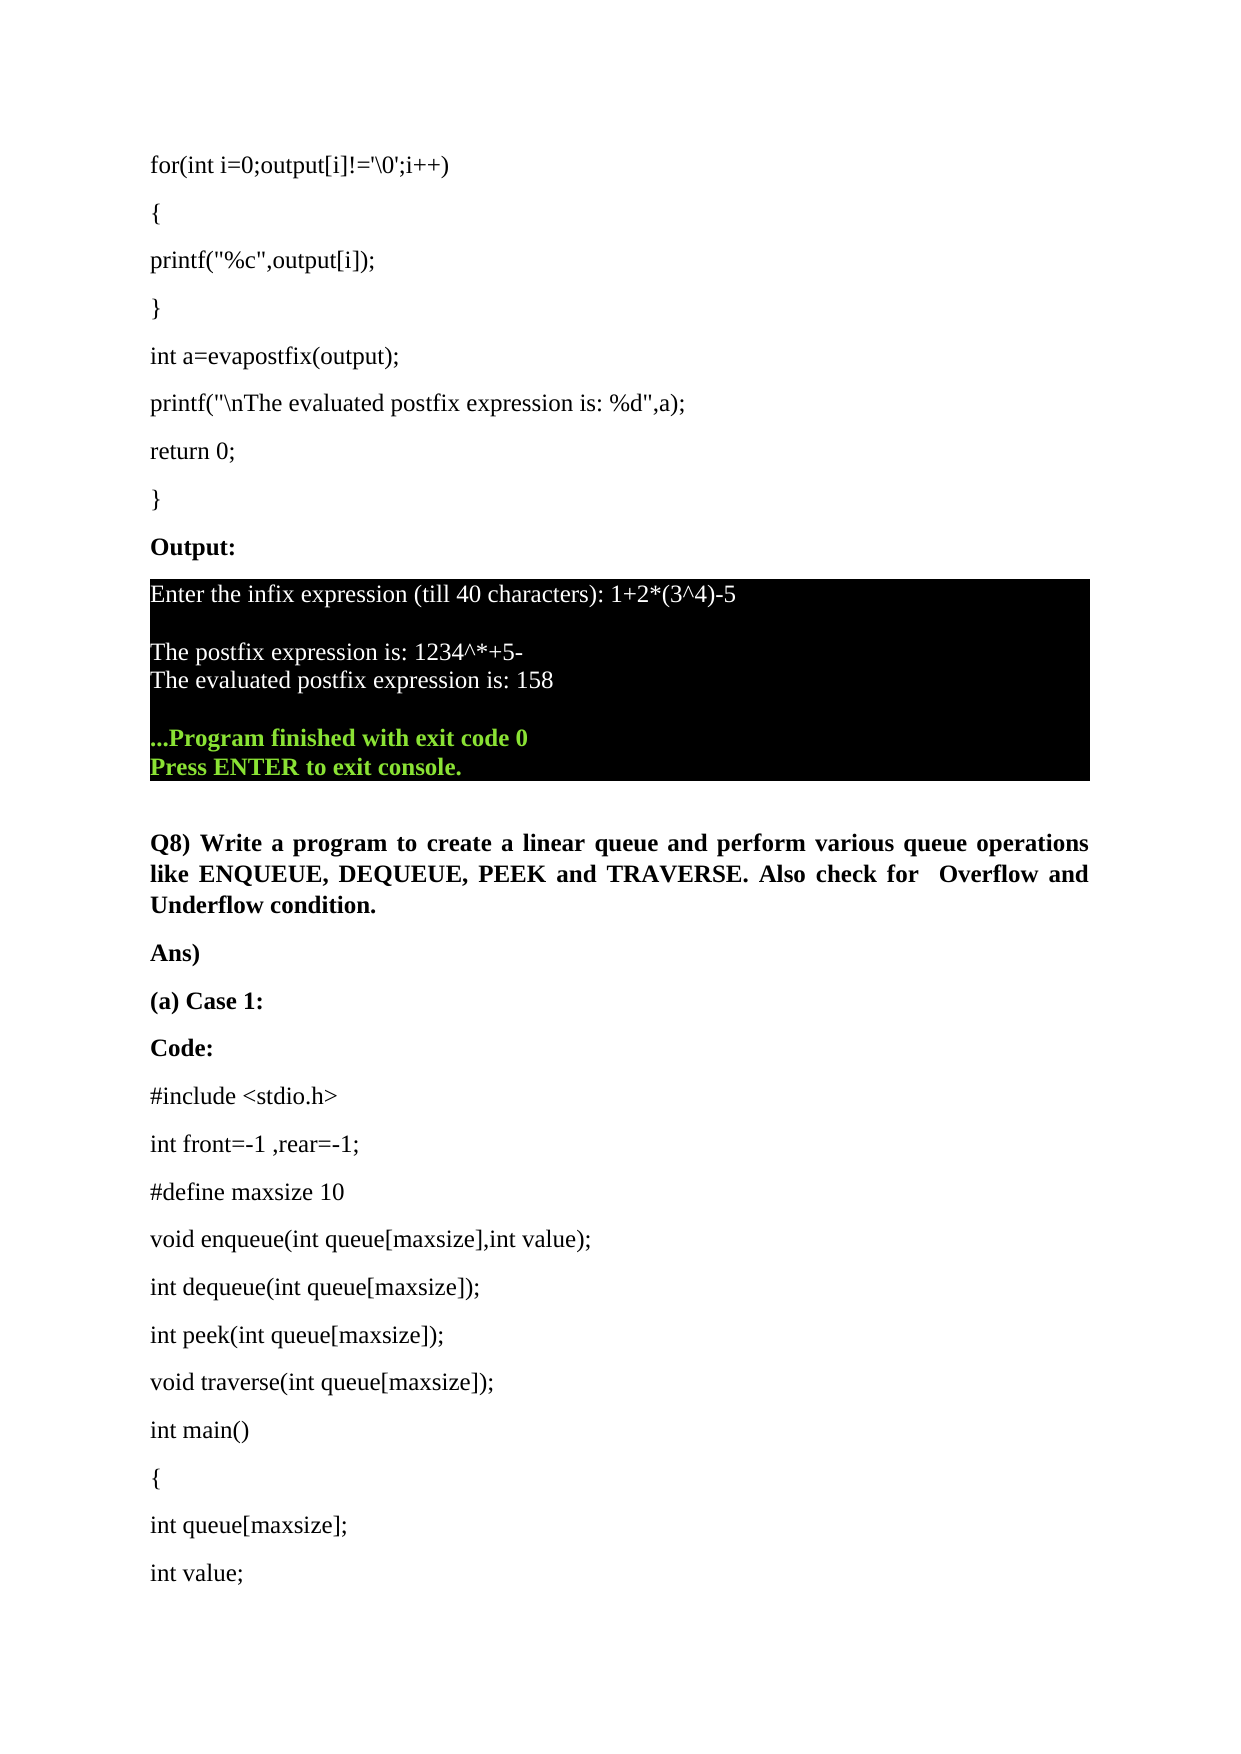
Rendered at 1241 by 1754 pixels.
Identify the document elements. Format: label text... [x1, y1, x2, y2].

text for(int i=0;output[i]!='\0';i++) [150, 150, 1090, 179]
text Code: [150, 1033, 1090, 1062]
text printf("%c",output[i]); [150, 245, 1090, 274]
text ...Program finished with exit code 0 [150, 723, 1090, 752]
text int queue[maxsize]; [150, 1511, 1090, 1539]
text return 0; [150, 436, 1090, 465]
text (a) Case 1: [150, 986, 1090, 1014]
text int main() [150, 1415, 1090, 1444]
text printf("\nThe evaluated postfix expression is: %d",a); [150, 388, 1090, 417]
text { [150, 1463, 1090, 1492]
text int dequeue(int queue[maxsize]); [150, 1272, 1090, 1301]
text { [150, 198, 1090, 226]
text } [150, 484, 1090, 513]
text void traverse(int queue[maxsize]); [150, 1367, 1090, 1396]
text int front=-1 ,rear=-1; [150, 1129, 1090, 1158]
text The evaluated postfix expression is: 158 [150, 666, 1090, 694]
text #include <stdio.h> [150, 1081, 1090, 1110]
text #define maxsize 10 [150, 1177, 1090, 1205]
text } [150, 293, 1090, 322]
text void enqueue(int queue[maxsize],int value); [150, 1224, 1090, 1253]
text Output: [150, 532, 1090, 560]
text Q8) Write a program to create a linear queue and perform various queue operations like ENQUEUE, DEQUEUE, PEEK and TRAVERSE. Also check for Overflow and Underflow condition. [150, 828, 1090, 919]
text int peek(int queue[maxsize]); [150, 1320, 1090, 1348]
text The postfix expression is: 1234^*+5- [150, 637, 1090, 666]
text Ans) [150, 938, 1090, 967]
text Enter the infix expression (till 40 characters): 1+2*(3^4)-5 [150, 579, 1090, 608]
text Press ENTER to exit console. [150, 752, 1090, 781]
text int value; [150, 1558, 1090, 1587]
text int a=evapostfix(output); [150, 341, 1090, 369]
